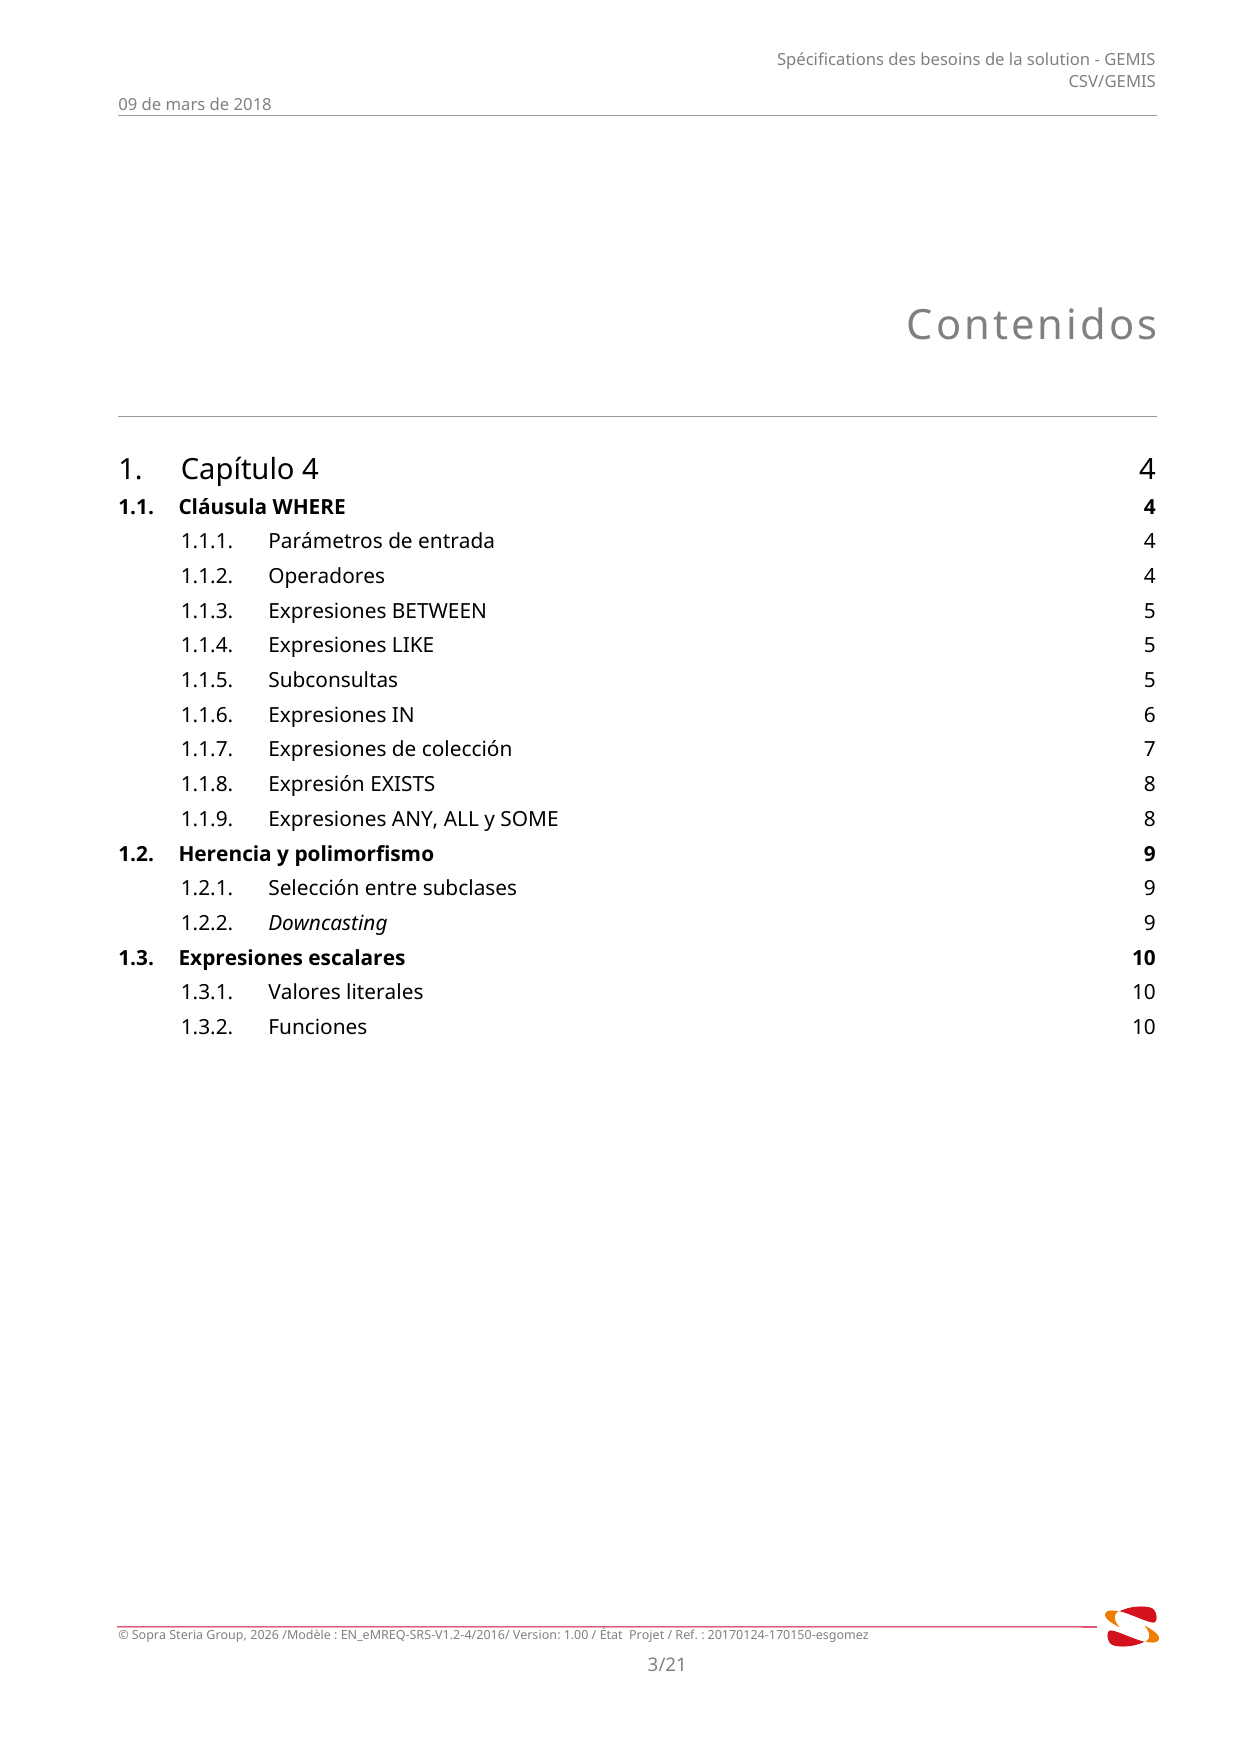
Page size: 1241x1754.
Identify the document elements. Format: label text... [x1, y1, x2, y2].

text 1.1.5. Subconsultas 5 [181, 665, 1157, 694]
text 1.1.7. Expresiones de colección 7 [181, 734, 1157, 763]
text 1.3. Expresiones escalares 10 [118, 943, 1157, 971]
text 1.1.4. Expresiones LIKE 5 [181, 631, 1157, 659]
text 1.1.1. Parámetros de entrada 4 [181, 526, 1157, 555]
text 1.1.3. Expresiones BETWEEN 5 [181, 596, 1157, 624]
text 1.2.1. Selección entre subclases 9 [181, 873, 1157, 902]
text Contenidos [118, 295, 1157, 416]
text 1.1.9. Expresiones ANY, ALL y SOME 8 [181, 804, 1157, 832]
text 1.1.2. Operadores 4 [181, 561, 1157, 589]
text 1.1.8. Expresión EXISTS 8 [181, 769, 1157, 798]
text 1. Capítulo 4 4 [118, 454, 1157, 486]
picture [1096, 1600, 1168, 1653]
text 1.2. Herencia y polimorfismo 9 [118, 839, 1157, 867]
text 1.3.1. Valores literales 10 [181, 977, 1157, 1006]
text 1.2.2. Downcasting 9 [181, 908, 1157, 936]
text 1.3.2. Funciones 10 [181, 1012, 1157, 1041]
text 1.1. Cláusula WHERE 4 [118, 492, 1157, 520]
text 1.1.6. Expresiones IN 6 [181, 700, 1157, 728]
